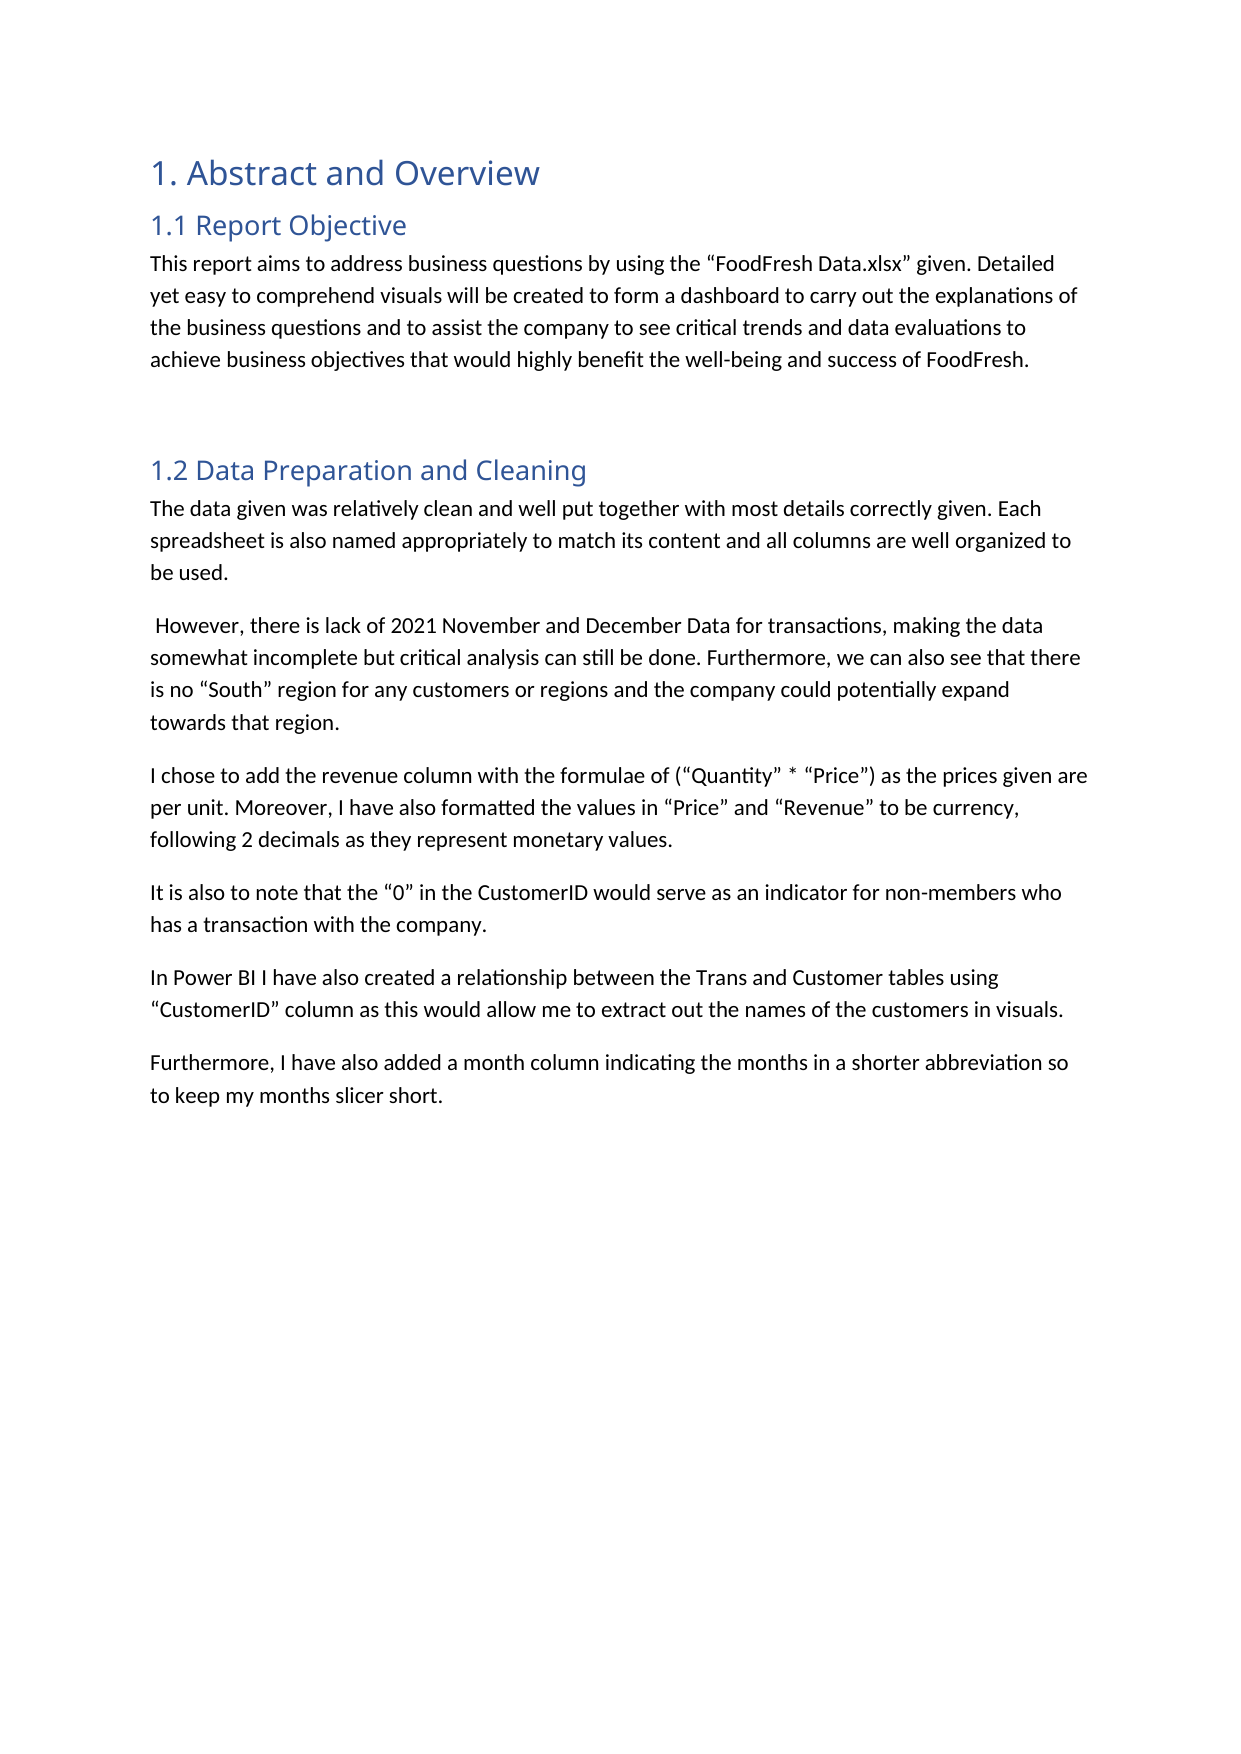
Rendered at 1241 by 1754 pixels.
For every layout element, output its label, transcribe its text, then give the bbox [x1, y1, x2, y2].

subtitle 1.1 Report Objective [150, 206, 1090, 243]
text However, there is lack of 2021 November and December Data for transactions, making the data somewhat incomplete but critical analysis can still be done. Furthermore, we can also see that there is no “South” region for any customers or regions and the company could potentially expand towards that region. [150, 611, 1090, 736]
text I chose to add the revenue column with the formulae of (“Quantity” * “Price”) as the prices given are per unit. Moreover, I have also formatted the values in “Price” and “Revenue” to be currency, following 2 decimals as they represent monetary values. [150, 761, 1090, 853]
text The data given was relatively clean and well put together with most details correctly given. Each spreadsheet is also named appropriately to match its content and all columns are well organized to be used. [150, 494, 1090, 586]
text Furthermore, I have also added a month column indicating the months in a shorter abbreviation so to keep my months slicer short. [150, 1048, 1090, 1109]
text In Power BI I have also created a relationship between the Trans and Customer tables using “CustomerID” column as this would allow me to extract out the names of the customers in visuals. [150, 963, 1090, 1023]
text It is also to note that the “0” in the CustomerID would serve as an indicator for non-members who has a transaction with the company. [150, 878, 1090, 938]
text This report aims to address business questions by using the “FoodFresh Data.xlsx” given. Detailed yet easy to comprehend visuals will be created to form a dashboard to carry out the explanations of the business questions and to assist the company to see critical trends and data evaluations to achieve business objectives that would highly benefit the well-being and success of FoodFresh. [150, 249, 1090, 373]
subtitle 1. Abstract and Overview [150, 150, 1090, 195]
subtitle 1.2 Data Preparation and Cleaning [150, 451, 1090, 488]
